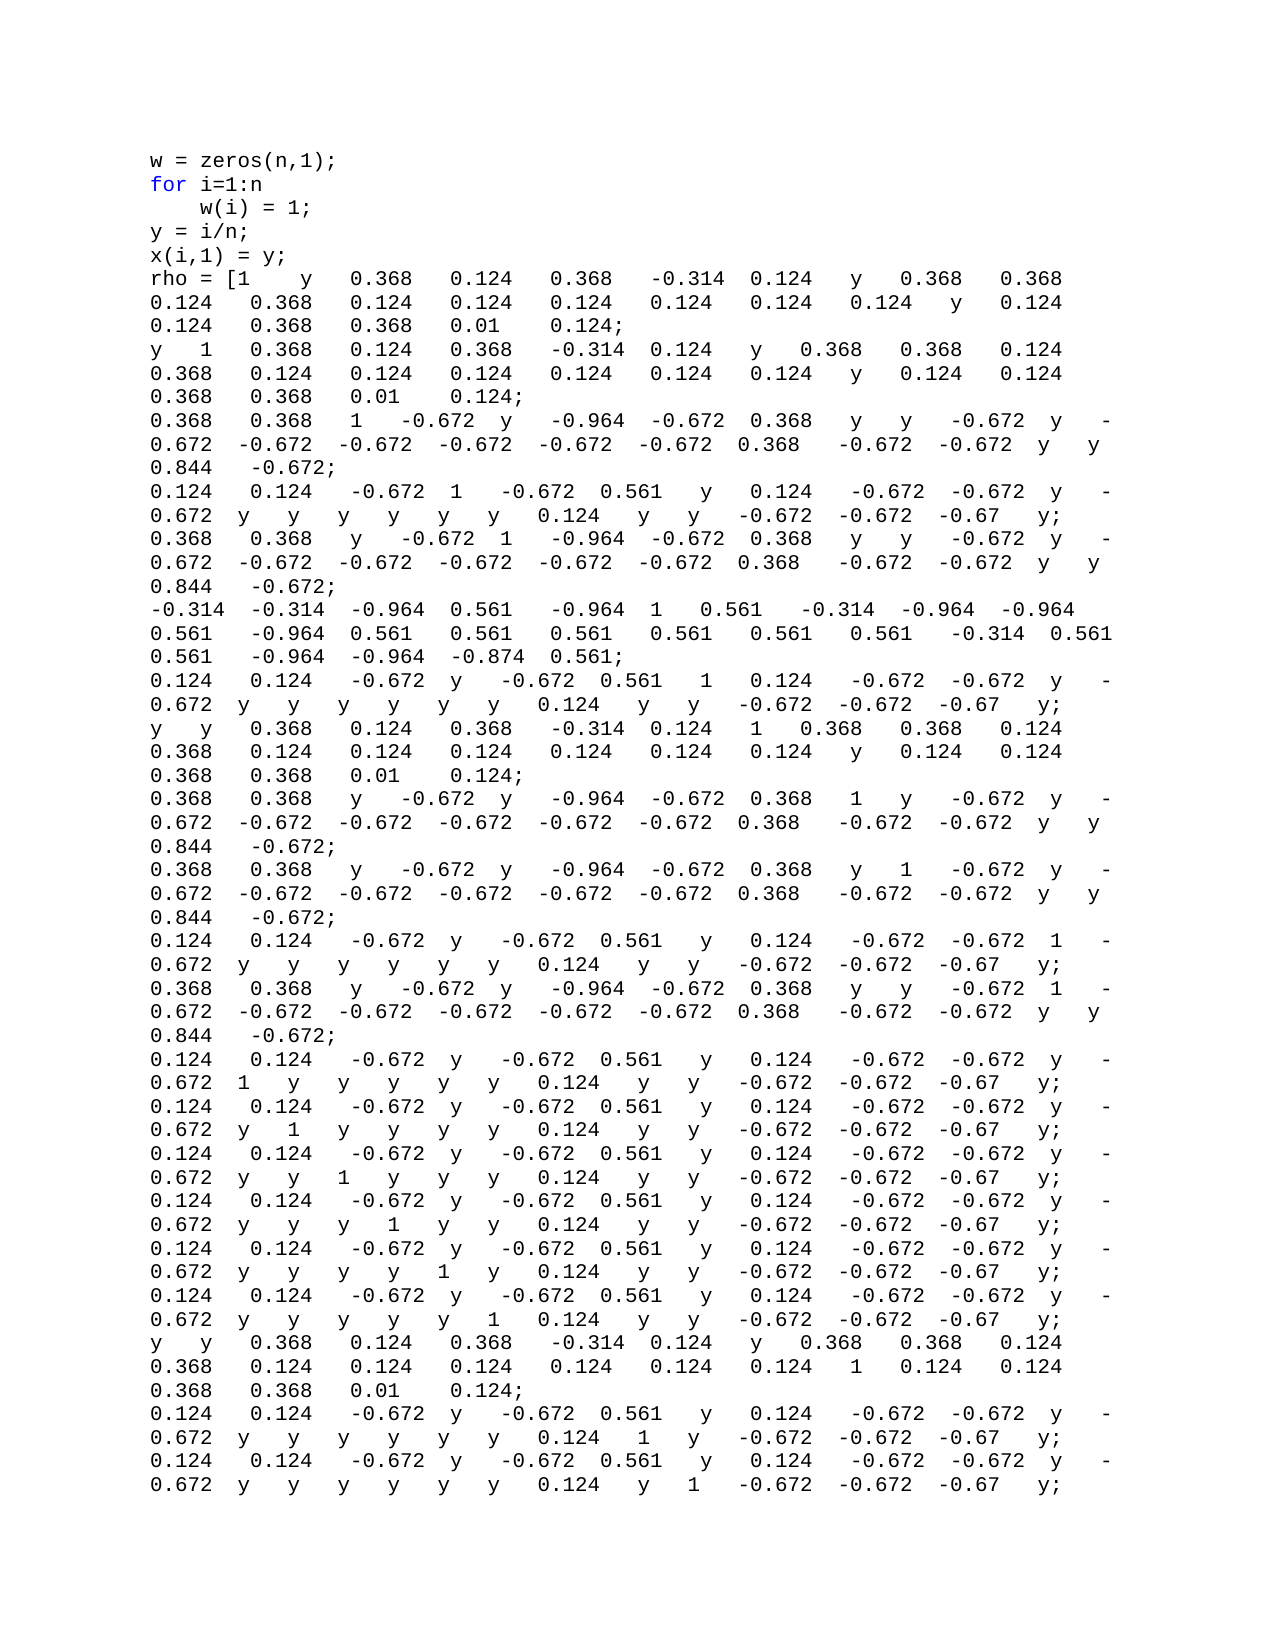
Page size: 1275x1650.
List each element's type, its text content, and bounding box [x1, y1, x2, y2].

text 0.124 0.124 -0.672 y -0.672 0.561 y 0.124 -0.672 -0.672 y -0.672 y 1 y y y y 0.124 y y -0.672 -0.672 -0.67 y; [150, 1096, 1125, 1143]
text y = i/n; [150, 221, 1125, 244]
text 0.124 0.124 -0.672 y -0.672 0.561 y 0.124 -0.672 -0.672 1 -0.672 y y y y y y 0.124 y y -0.672 -0.672 -0.67 y; [150, 930, 1125, 978]
text x(i,1) = y; [150, 244, 1125, 268]
text 0.124 0.124 -0.672 y -0.672 0.561 y 0.124 -0.672 -0.672 y -0.672 y y 1 y y y 0.124 y y -0.672 -0.672 -0.67 y; [150, 1143, 1125, 1190]
text 0.368 0.368 y -0.672 y -0.964 -0.672 0.368 y y -0.672 1 -0.672 -0.672 -0.672 -0.672 -0.672 -0.672 0.368 -0.672 -0.672 y y 0.844 -0.672; [150, 978, 1125, 1048]
text y y 0.368 0.124 0.368 -0.314 0.124 1 0.368 0.368 0.124 0.368 0.124 0.124 0.124 0.124 0.124 0.124 y 0.124 0.124 0.368 0.368 0.01 0.124; [150, 717, 1125, 788]
text 0.124 0.124 -0.672 y -0.672 0.561 y 0.124 -0.672 -0.672 y -0.672 y y y y y 1 0.124 y y -0.672 -0.672 -0.67 y; [150, 1285, 1125, 1332]
text y y 0.368 0.124 0.368 -0.314 0.124 y 0.368 0.368 0.124 0.368 0.124 0.124 0.124 0.124 0.124 0.124 1 0.124 0.124 0.368 0.368 0.01 0.124; [150, 1332, 1125, 1403]
text 0.124 0.124 -0.672 y -0.672 0.561 y 0.124 -0.672 -0.672 y -0.672 1 y y y y y 0.124 y y -0.672 -0.672 -0.67 y; [150, 1048, 1125, 1096]
text w(i) = 1; [150, 197, 1125, 221]
text 0.368 0.368 1 -0.672 y -0.964 -0.672 0.368 y y -0.672 y -0.672 -0.672 -0.672 -0.672 -0.672 -0.672 0.368 -0.672 -0.672 y y 0.844 -0.672; [150, 410, 1125, 481]
text 0.368 0.368 y -0.672 y -0.964 -0.672 0.368 y 1 -0.672 y -0.672 -0.672 -0.672 -0.672 -0.672 -0.672 0.368 -0.672 -0.672 y y 0.844 -0.672; [150, 859, 1125, 930]
text 0.124 0.124 -0.672 y -0.672 0.561 y 0.124 -0.672 -0.672 y -0.672 y y y y y y 0.124 1 y -0.672 -0.672 -0.67 y; [150, 1403, 1125, 1451]
text 0.368 0.368 y -0.672 1 -0.964 -0.672 0.368 y y -0.672 y -0.672 -0.672 -0.672 -0.672 -0.672 -0.672 0.368 -0.672 -0.672 y y 0.844 -0.672; [150, 528, 1125, 599]
text 0.124 0.124 -0.672 y -0.672 0.561 y 0.124 -0.672 -0.672 y -0.672 y y y 1 y y 0.124 y y -0.672 -0.672 -0.67 y; [150, 1190, 1125, 1238]
text 0.124 0.124 -0.672 1 -0.672 0.561 y 0.124 -0.672 -0.672 y -0.672 y y y y y y 0.124 y y -0.672 -0.672 -0.67 y; [150, 481, 1125, 528]
text -0.314 -0.314 -0.964 0.561 -0.964 1 0.561 -0.314 -0.964 -0.964 0.561 -0.964 0.561 0.561 0.561 0.561 0.561 0.561 -0.314 0.561 0.561 -0.964 -0.964 -0.874 0.561; [150, 599, 1125, 670]
text 0.124 0.124 -0.672 y -0.672 0.561 y 0.124 -0.672 -0.672 y -0.672 y y y y 1 y 0.124 y y -0.672 -0.672 -0.67 y; [150, 1238, 1125, 1285]
text 0.124 0.124 -0.672 y -0.672 0.561 1 0.124 -0.672 -0.672 y -0.672 y y y y y y 0.124 y y -0.672 -0.672 -0.67 y; [150, 670, 1125, 717]
text y 1 0.368 0.124 0.368 -0.314 0.124 y 0.368 0.368 0.124 0.368 0.124 0.124 0.124 0.124 0.124 0.124 y 0.124 0.124 0.368 0.368 0.01 0.124; [150, 339, 1125, 410]
text 0.124 0.124 -0.672 y -0.672 0.561 y 0.124 -0.672 -0.672 y -0.672 y y y y y y 0.124 y 1 -0.672 -0.672 -0.67 y; [150, 1451, 1125, 1498]
text for i=1:n [150, 174, 1125, 197]
text rho = [1 y 0.368 0.124 0.368 -0.314 0.124 y 0.368 0.368 0.124 0.368 0.124 0.124 0.124 0.124 0.124 0.124 y 0.124 0.124 0.368 0.368 0.01 0.124; [150, 268, 1125, 339]
text 0.368 0.368 y -0.672 y -0.964 -0.672 0.368 1 y -0.672 y -0.672 -0.672 -0.672 -0.672 -0.672 -0.672 0.368 -0.672 -0.672 y y 0.844 -0.672; [150, 788, 1125, 859]
text w = zeros(n,1); [150, 150, 1125, 174]
